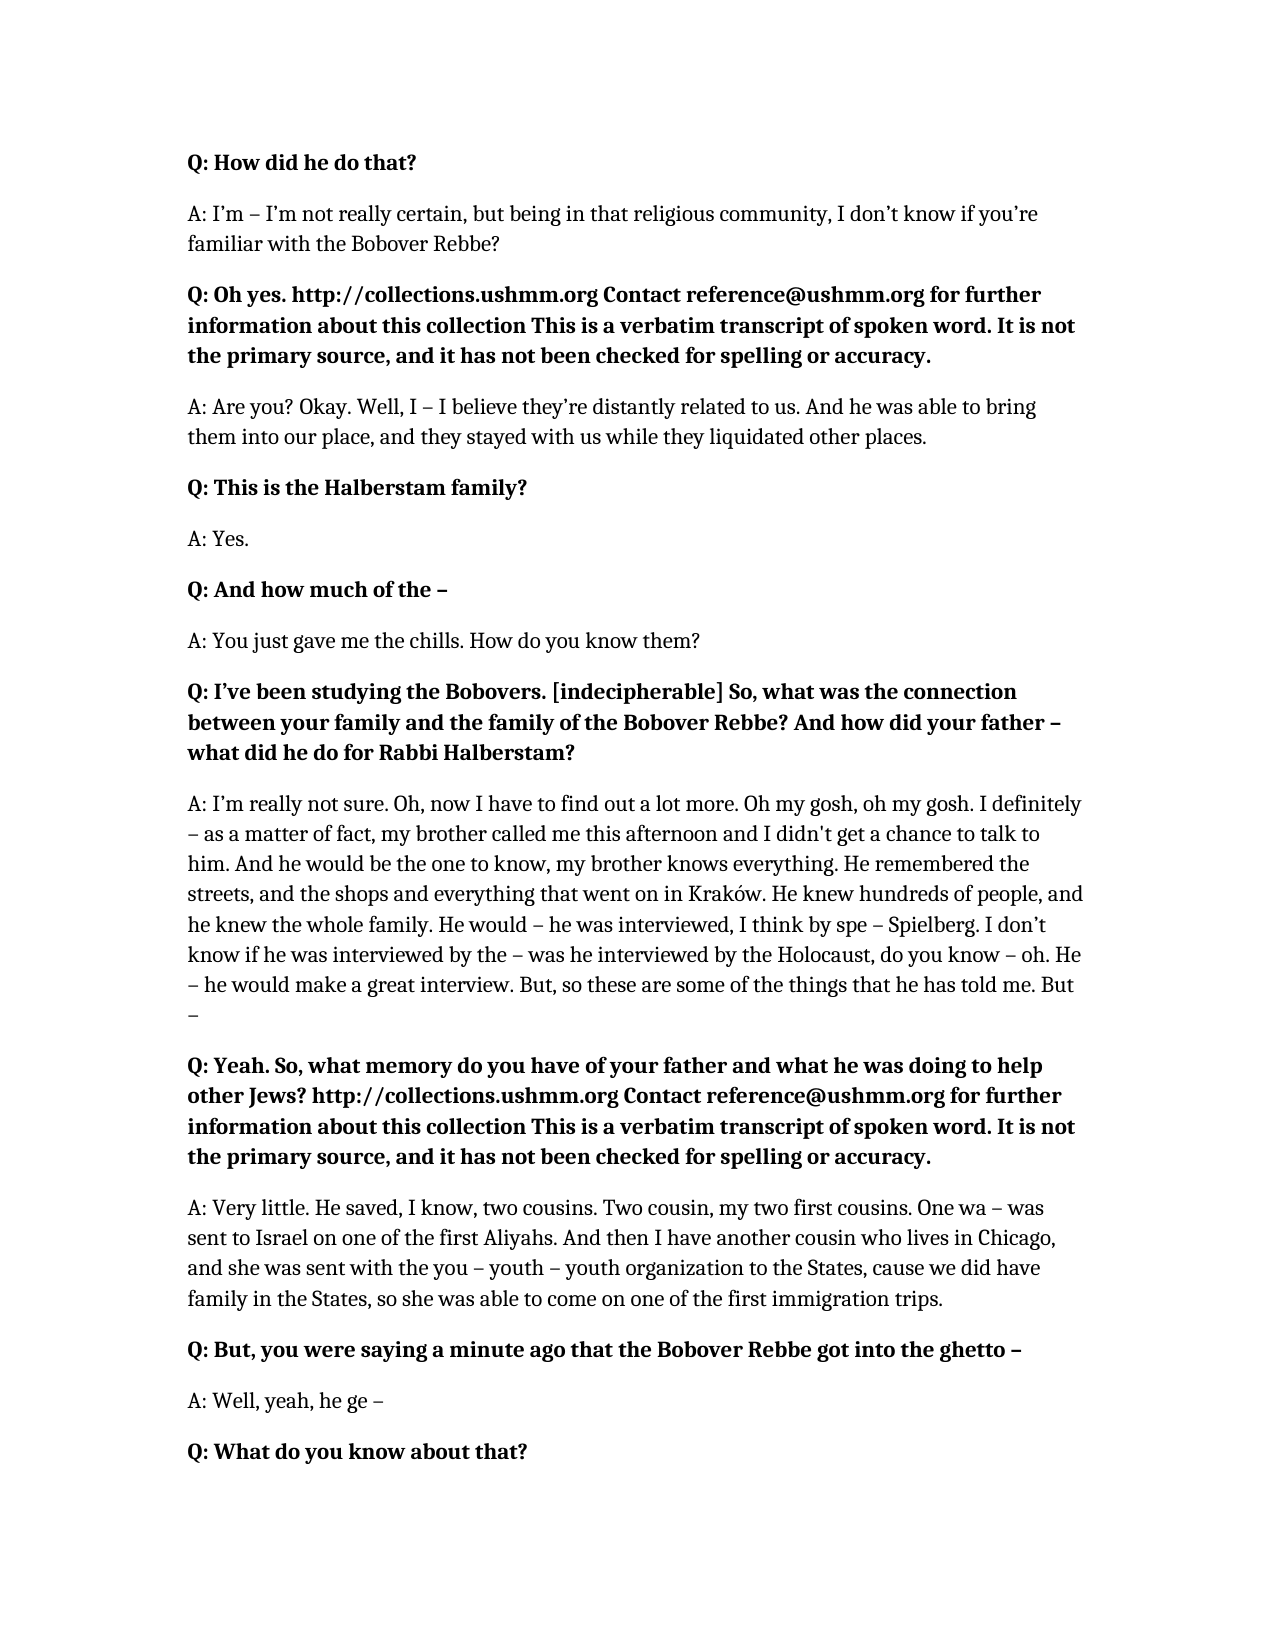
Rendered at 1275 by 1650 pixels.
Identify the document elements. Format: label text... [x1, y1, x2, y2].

text A: You just gave me the chills. How do you know them? [187, 628, 1087, 654]
text A: Are you? Okay. Well, I – I believe they’re distantly related to us. And he was able to bring them into our place, and they stayed with us while they liquidated other places. [187, 394, 1087, 450]
text Q: Oh yes. http://collections.ushmm.org Contact reference@ushmm.org for further information about this collection This is a verbatim transcript of spoken word. It is not the primary source, and it has not been checked for spelling or accuracy. [187, 282, 1087, 369]
text A: Well, yeah, he ge – [187, 1387, 1087, 1414]
text Q: How did he do that? [187, 150, 1087, 176]
text A: I’m really not sure. Oh, now I have to find out a lot more. Oh my gosh, oh my gosh. I definitely – as a matter of fact, my brother called me this afternoon and I didn't get a chance to talk to him. And he would be the one to know, my brother knows everything. He remembered the streets, and the shops and everything that went on in Kraków. He knew hundreds of people, and he knew the whole family. He would – he was interviewed, I think by spe – Spielberg. I don’t know if he was interviewed by the – was he interviewed by the Holocaust, do you know – oh. He – he would make a great interview. But, so these are some of the things that he has told me. But – [187, 791, 1087, 1028]
text A: Yes. [187, 526, 1087, 552]
text Q: But, you were saying a minute ago that the Bobover Rebbe got into the ghetto – [187, 1336, 1087, 1363]
text Q: I’ve been studying the Bobovers. [indecipherable] So, what was the connection between your family and the family of the Bobover Rebbe? And how did your father – what did he do for Rabbi Halberstam? [187, 679, 1087, 766]
text Q: And how much of the – [187, 577, 1087, 603]
text A: Very little. He saved, I know, two cousins. Two cousin, my two first cousins. One wa – was sent to Israel on one of the first Aliyahs. And then I have another cousin who lives in Chicago, and she was sent with the you – youth – youth organization to the States, cause we did have family in the States, so she was able to come on one of the first immigration trips. [187, 1195, 1087, 1312]
text Q: What do you know about that? [187, 1438, 1087, 1465]
text A: I’m – I’m not really certain, but being in that religious community, I don’t know if you’re familiar with the Bobover Rebbe? [187, 201, 1087, 258]
text Q: Yeah. So, what memory do you have of your father and what he was doing to help other Jews? http://collections.ushmm.org Contact reference@ushmm.org for further information about this collection This is a verbatim transcript of spoken word. It is not the primary source, and it has not been checked for spelling or accuracy. [187, 1053, 1087, 1170]
text Q: This is the Halberstam family? [187, 475, 1087, 501]
